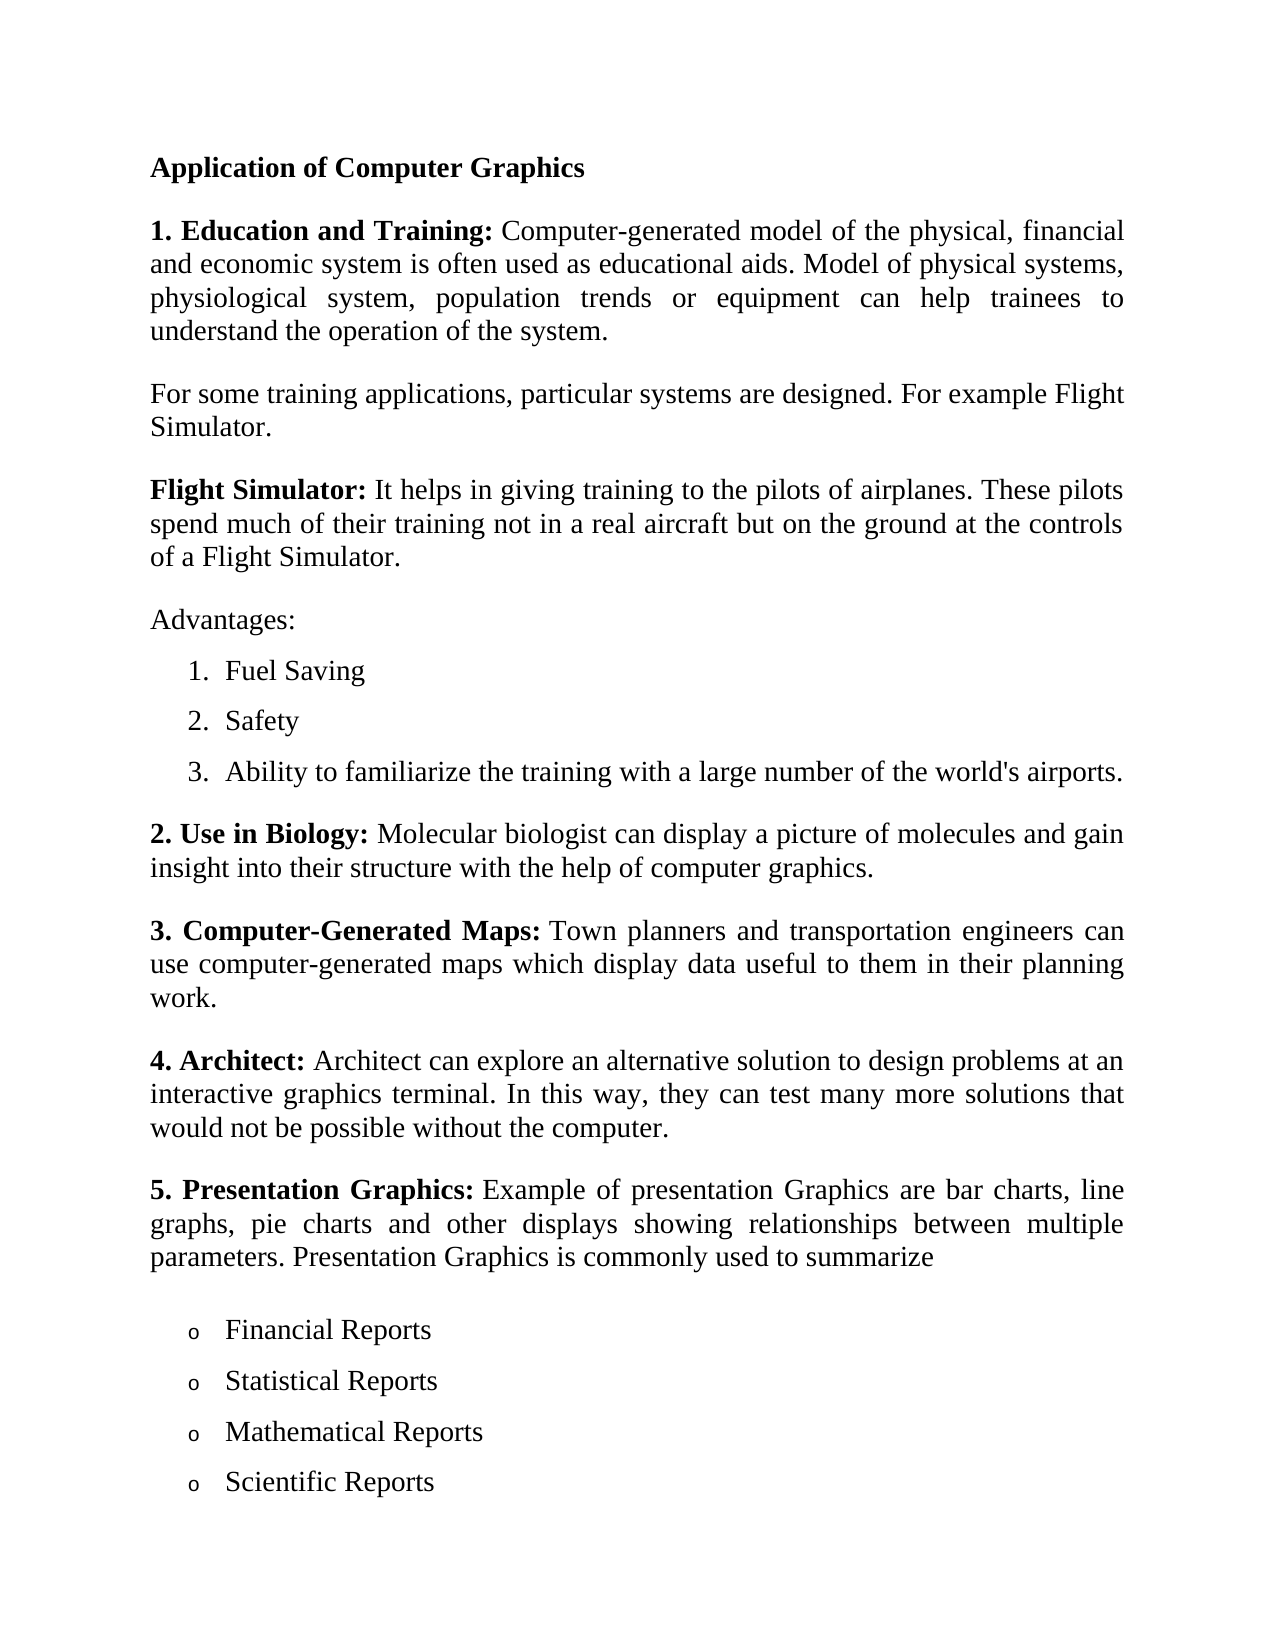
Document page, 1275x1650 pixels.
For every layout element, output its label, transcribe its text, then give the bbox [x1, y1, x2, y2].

list Financial Reports [187, 1302, 1125, 1346]
list Mathematical Reports [187, 1403, 1125, 1447]
text 2. Use in Biology: Molecular biologist can display a picture of molecules and gain insight into their structure with the help of computer graphics. [150, 817, 1125, 884]
text 4. Architect: Architect can explore an alternative solution to design problems at an interactive graphics terminal. In this way, they can test many more solutions that would not be possible without the computer. [150, 1043, 1125, 1143]
list Fuel Saving [187, 643, 1125, 686]
text 3. Computer-Generated Maps: Town planners and transportation engineers can use computer-generated maps which display data useful to them in their planning work. [150, 913, 1125, 1013]
text 5. Presentation Graphics: Example of presentation Graphics are bar charts, line graphs, pie charts and other displays showing relationships between multiple parameters. Presentation Graphics is commonly used to summarize [150, 1172, 1125, 1273]
list Statistical Reports [187, 1353, 1125, 1397]
text 1. Education and Training: Computer-generated model of the physical, financial and economic system is often used as educational aids. Model of physical systems, physiological system, population trends or equipment can help trainees to understand the operation of the system. [150, 213, 1125, 347]
list Safety [187, 693, 1125, 737]
subtitle Application of Computer Graphics [150, 150, 1125, 183]
list Ability to familiarize the training with a large number of the world's airports. [187, 744, 1125, 787]
subtitle Advantages: [150, 602, 1125, 636]
text For some training applications, particular systems are designed. For example Flight Simulator. [150, 376, 1125, 443]
list Scientific Reports [187, 1454, 1125, 1498]
text Flight Simulator: It helps in giving training to the pilots of airplanes. These pilots spend much of their training not in a real aircraft but on the ground at the controls of a Flight Simulator. [150, 472, 1125, 573]
